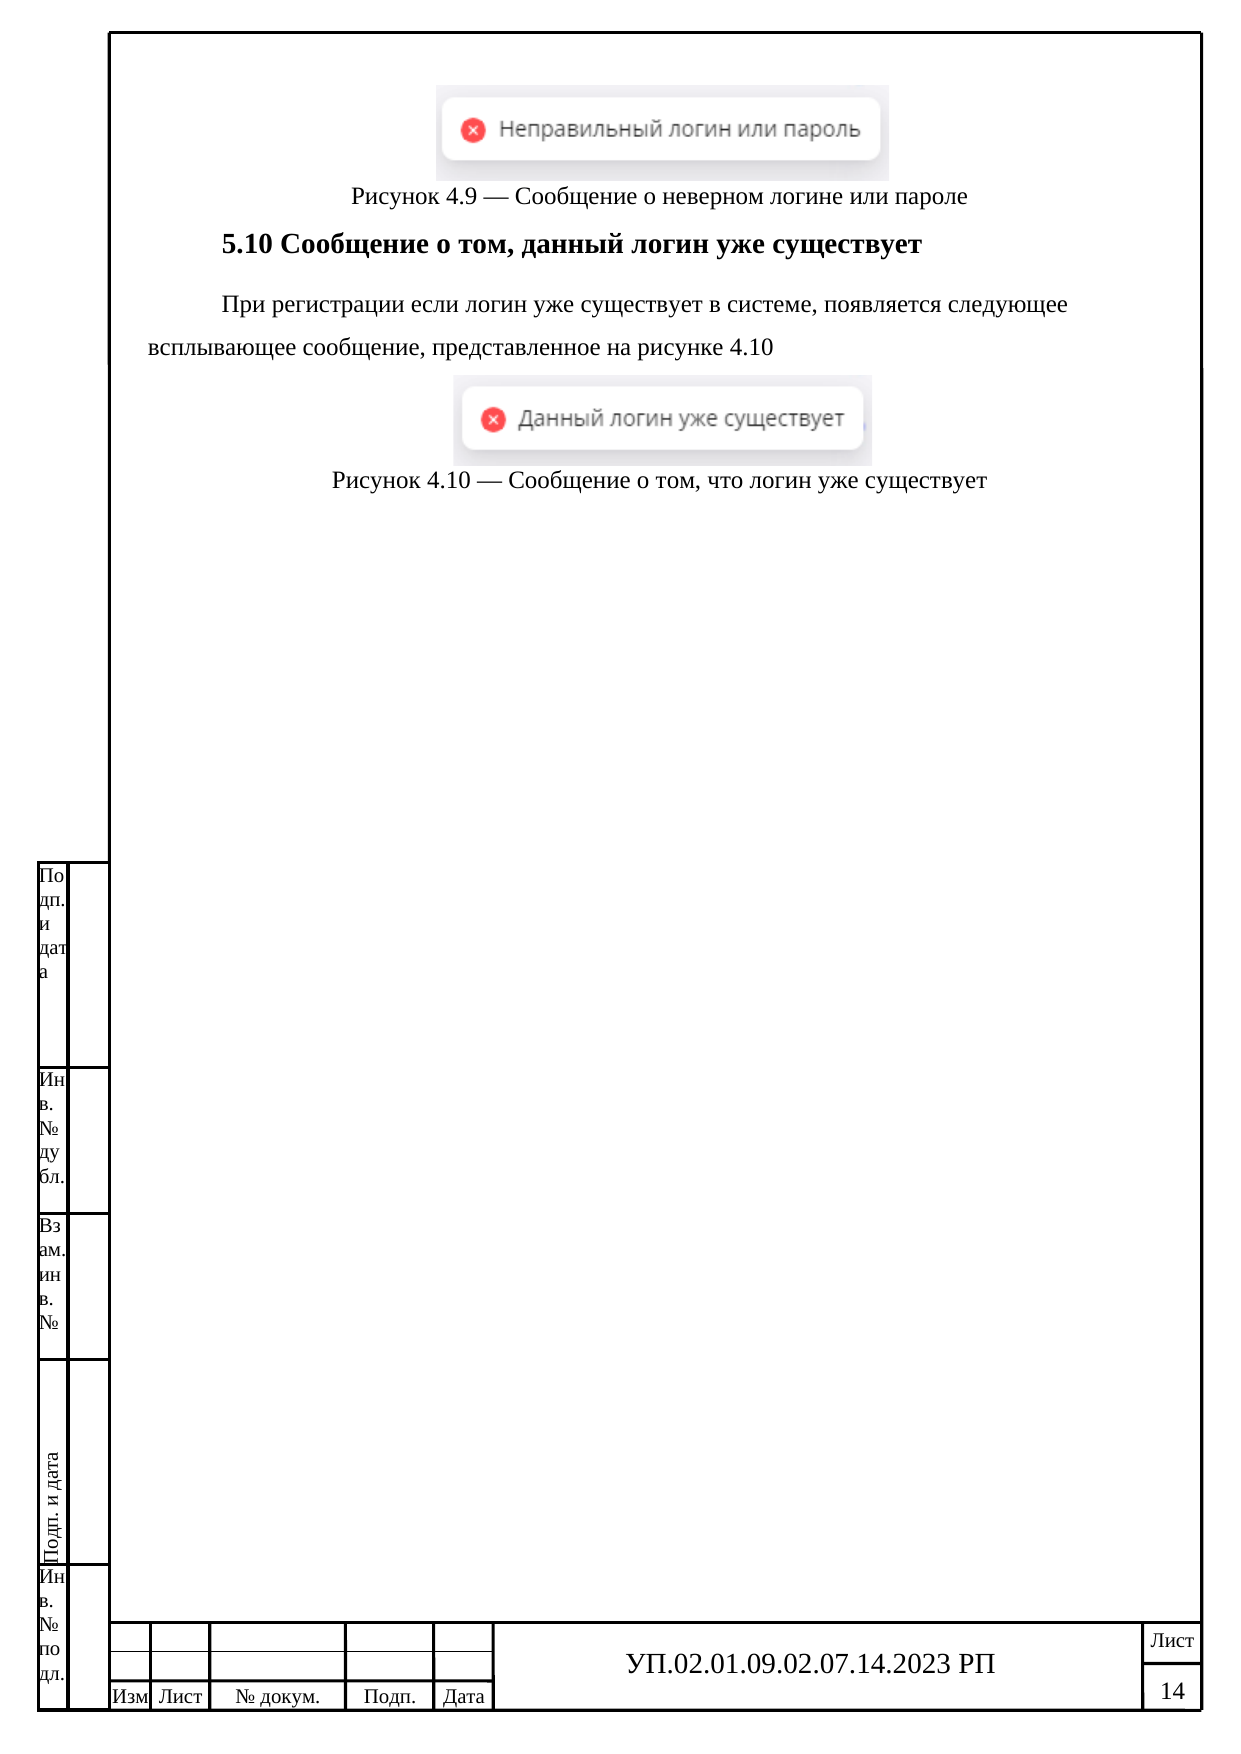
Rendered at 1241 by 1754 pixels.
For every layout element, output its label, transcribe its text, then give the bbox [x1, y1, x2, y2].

picture [453, 375, 873, 466]
text Рисунок 4.9 — Сообщение о неверном логине или пароле [149, 181, 1170, 209]
text Рисунок 4.10 — Сообщение о том, что логин уже существует [149, 466, 1170, 494]
picture [436, 85, 890, 181]
text 5.10 Сообщение о том, данный логин уже существует [148, 226, 1181, 259]
text При регистрации если логин уже существует в системе, появляется следующее всплывающее сообщение, представленное на рисунке 4.10 [148, 289, 1171, 361]
